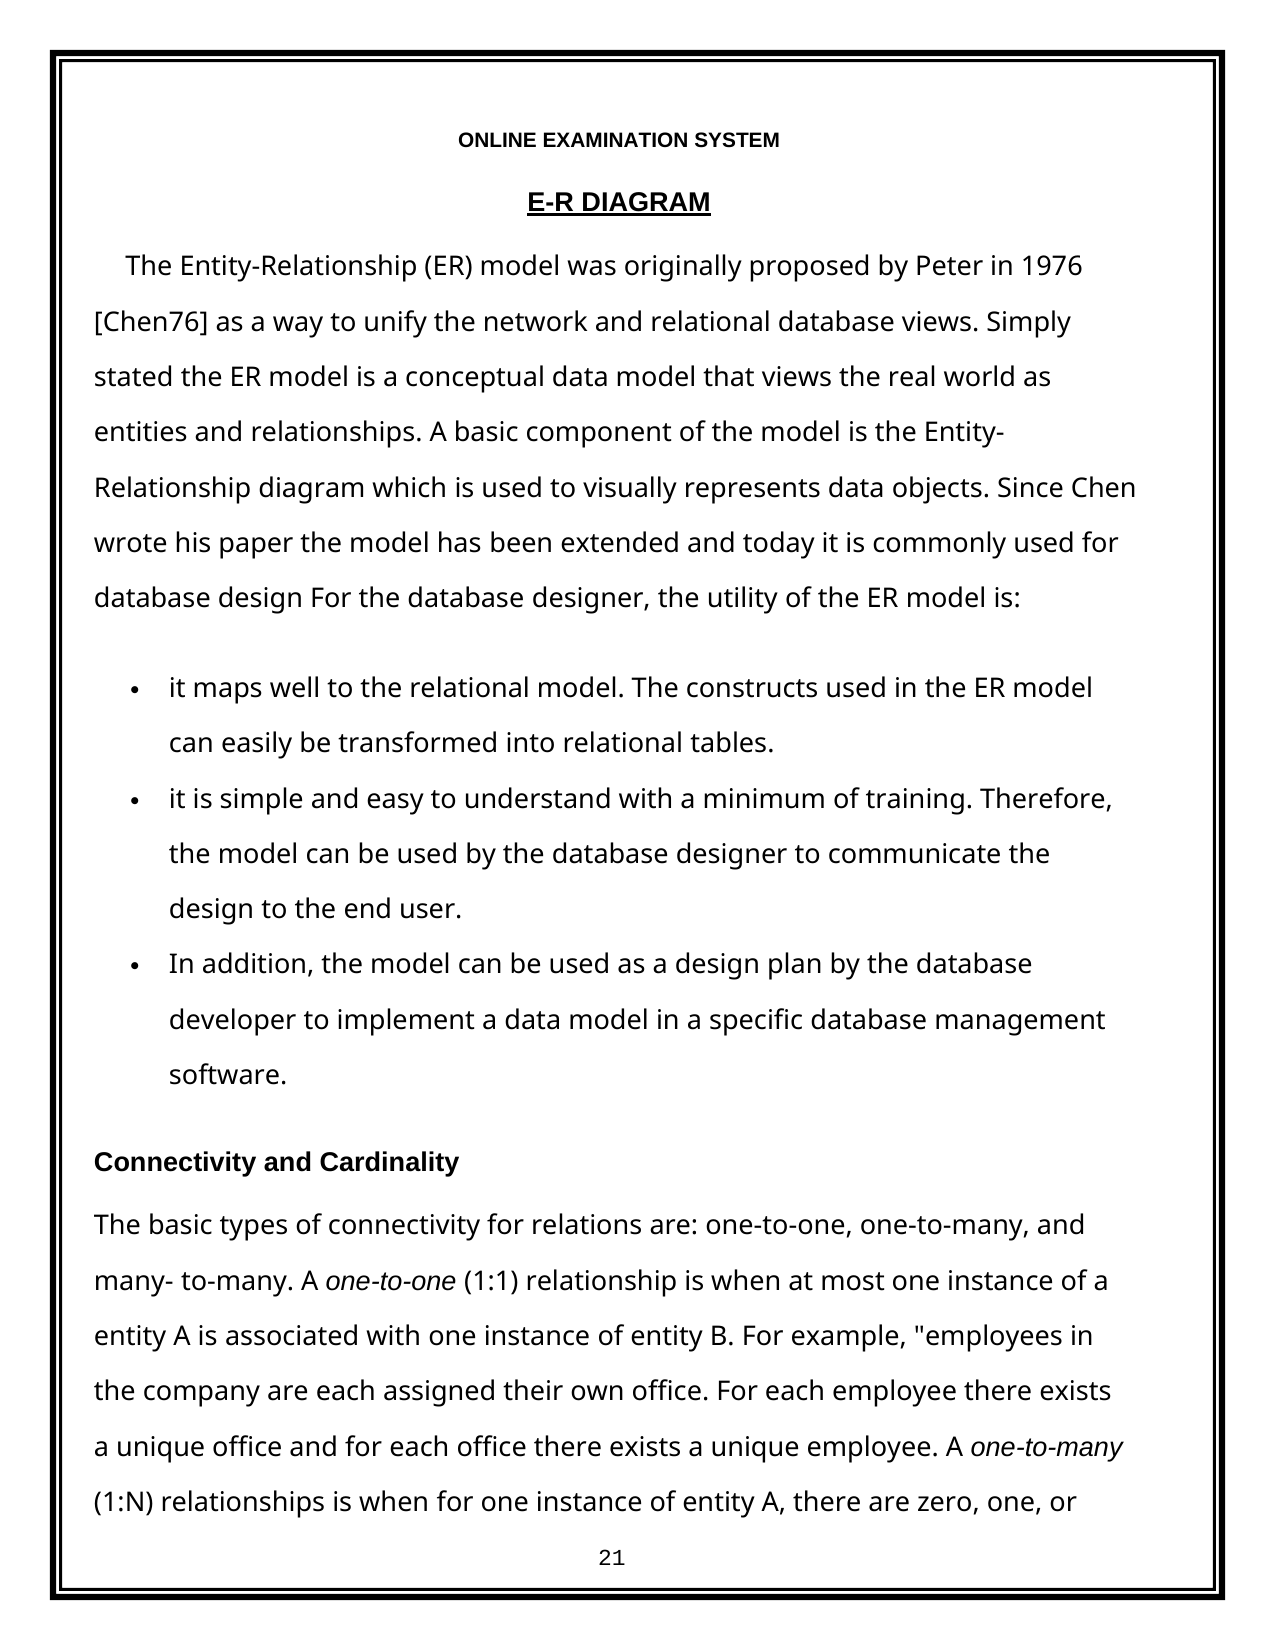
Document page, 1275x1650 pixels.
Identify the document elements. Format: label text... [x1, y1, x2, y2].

subtitle Connectivity and Cardinality [94, 1146, 1158, 1177]
text The Entity-Relationship (ER) model was originally proposed by Peter in 1976 [Chen76] as a way to unify the network and relational database views. Simply stated the ER model is a conceptual data model that views the real world as entities and relationships. A basic component of the model is the Entity-Relationship diagram which is used to visually represents data objects. Since Chen wrote his paper the model has been extended and today it is commonly used for database design For the database designer, the utility of the ER model is: [94, 247, 1138, 616]
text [94, 1206, 1127, 1519]
list it is simple and easy to understand with a minimum of training. Therefore, the model can be used by the database designer to communicate the design to the end user. [131, 779, 1116, 927]
subtitle E-R DIAGRAM [229, 186, 1008, 217]
list In addition, the model can be used as a design plan by the database developer to implement a data model in a specific database management software. [131, 945, 1115, 1092]
list it maps well to the relational model. The constructs used in the ER model can easily be transformed into relational tables. [131, 668, 1095, 761]
